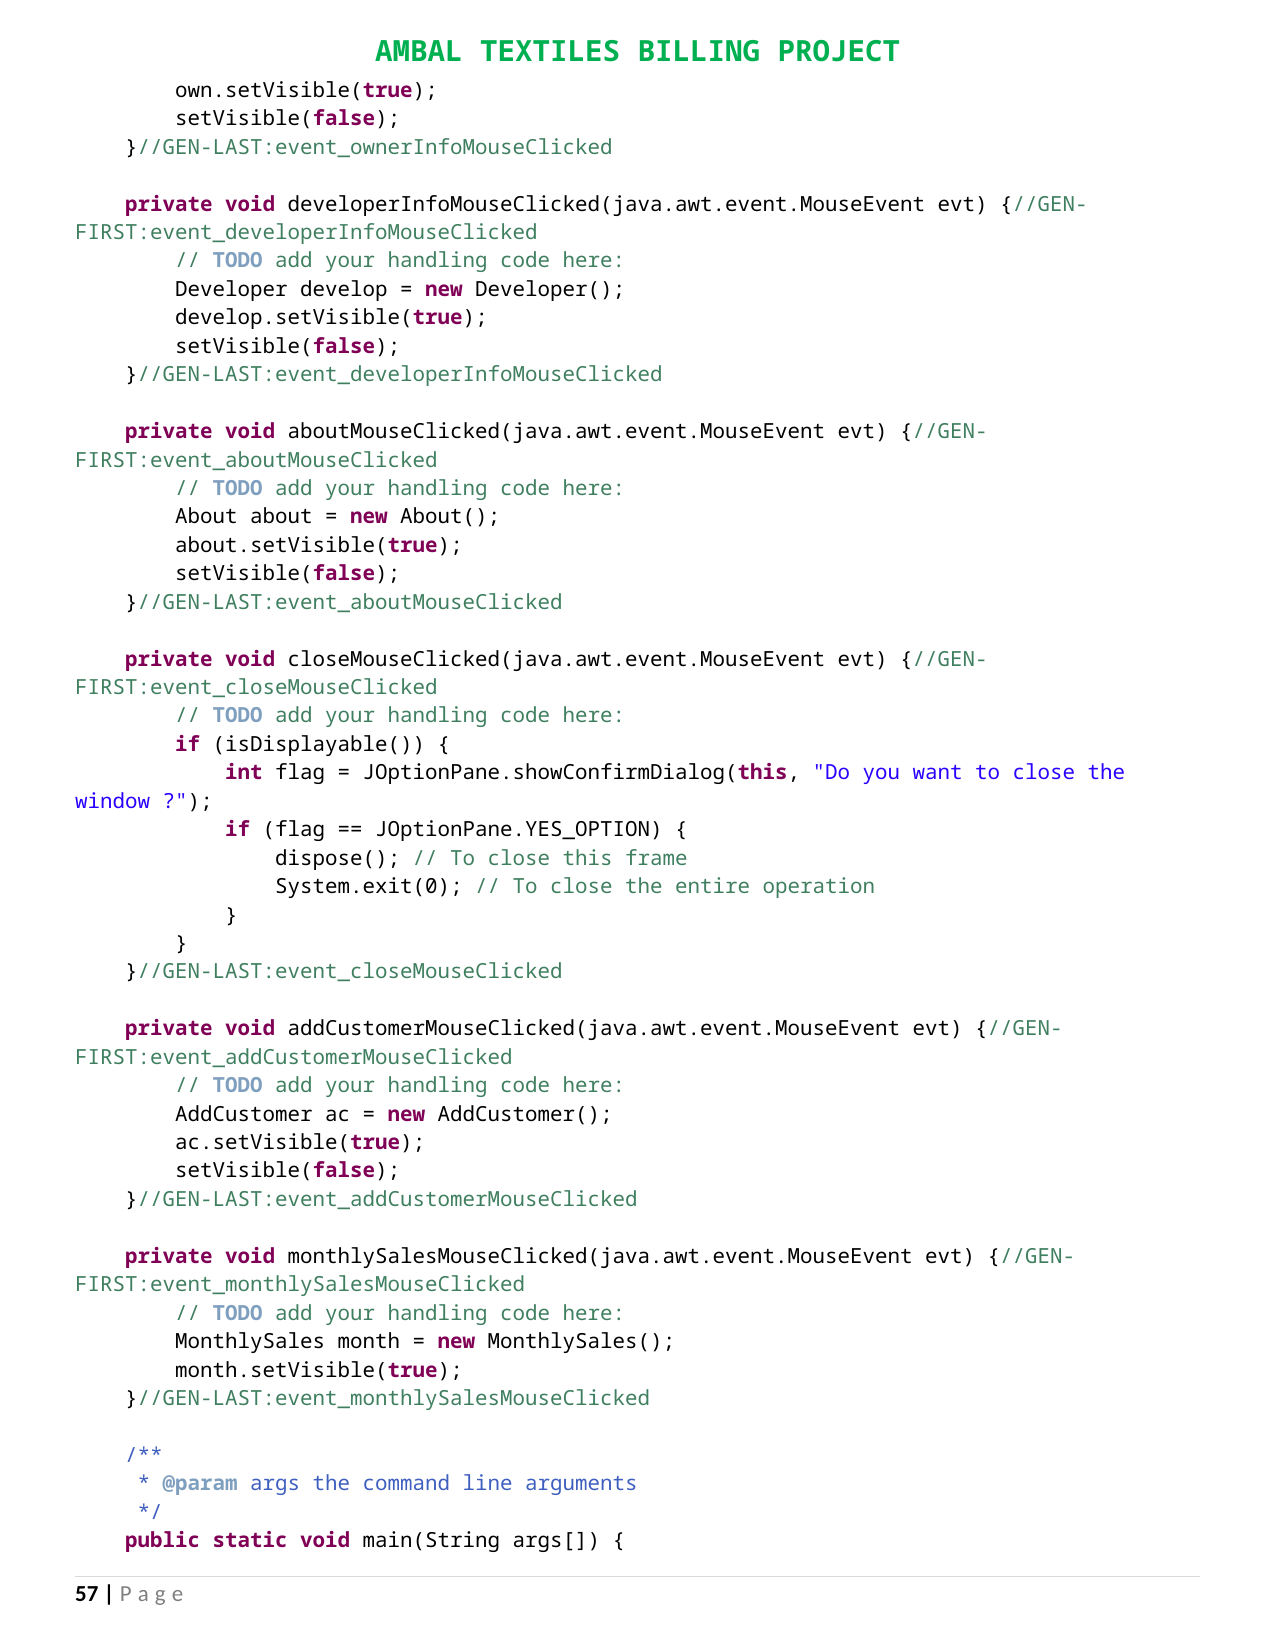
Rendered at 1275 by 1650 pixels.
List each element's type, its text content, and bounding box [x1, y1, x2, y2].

text // TODO add your handling code here: [75, 1298, 1200, 1326]
text // TODO add your handling code here: [75, 1070, 1200, 1099]
text AddCustomer ac = new AddCustomer(); [75, 1099, 1200, 1127]
text }//GEN-LAST:event_ownerInfoMouseClicked [75, 132, 1200, 160]
text setVisible(false); [75, 103, 1200, 132]
text }//GEN-LAST:event_aboutMouseClicked [75, 587, 1200, 615]
text about.setVisible(true); [75, 530, 1200, 558]
text // TODO add your handling code here: [75, 701, 1200, 729]
text own.setVisible(true); [75, 75, 1200, 103]
text }//GEN-LAST:event_closeMouseClicked [75, 957, 1200, 985]
text } [75, 900, 1200, 928]
text if (flag == JOptionPane.YES_OPTION) { [75, 814, 1200, 843]
text // TODO add your handling code here: [75, 473, 1200, 502]
text /** [75, 1440, 1200, 1468]
text if (isDisplayable()) { [75, 729, 1200, 757]
text private void monthlySalesMouseClicked(java.awt.event.MouseEvent evt) {//GEN-FIRST:event_monthlySalesMouseClicked [75, 1241, 1200, 1298]
text ac.setVisible(true); [75, 1127, 1200, 1156]
text setVisible(false); [75, 558, 1200, 587]
text int flag = JOptionPane.showConfirmDialog(this, "Do you want to close the window ?"); [75, 757, 1200, 814]
text }//GEN-LAST:event_monthlySalesMouseClicked [75, 1383, 1200, 1412]
text }//GEN-LAST:event_developerInfoMouseClicked [75, 359, 1200, 388]
text public static void main(String args[]) { [75, 1525, 1200, 1554]
text } [75, 928, 1200, 957]
text private void aboutMouseClicked(java.awt.event.MouseEvent evt) {//GEN-FIRST:event_aboutMouseClicked [75, 416, 1200, 473]
text }//GEN-LAST:event_addCustomerMouseClicked [75, 1184, 1200, 1212]
text develop.setVisible(true); [75, 302, 1200, 331]
text MonthlySales month = new MonthlySales(); [75, 1326, 1200, 1355]
text setVisible(false); [75, 1156, 1200, 1184]
text private void closeMouseClicked(java.awt.event.MouseEvent evt) {//GEN-FIRST:event_closeMouseClicked [75, 644, 1200, 701]
text About about = new About(); [75, 502, 1200, 530]
text private void addCustomerMouseClicked(java.awt.event.MouseEvent evt) {//GEN-FIRST:event_addCustomerMouseClicked [75, 1013, 1200, 1070]
text month.setVisible(true); [75, 1355, 1200, 1383]
text System.exit(0); // To close the entire operation [75, 871, 1200, 900]
text dispose(); // To close this frame [75, 843, 1200, 871]
text Developer develop = new Developer(); [75, 274, 1200, 302]
text // TODO add your handling code here: [75, 246, 1200, 274]
text setVisible(false); [75, 331, 1200, 359]
text */ [75, 1497, 1200, 1525]
text private void developerInfoMouseClicked(java.awt.event.MouseEvent evt) {//GEN-FIRST:event_developerInfoMouseClicked [75, 189, 1200, 246]
text * @param args the command line arguments [75, 1468, 1200, 1497]
